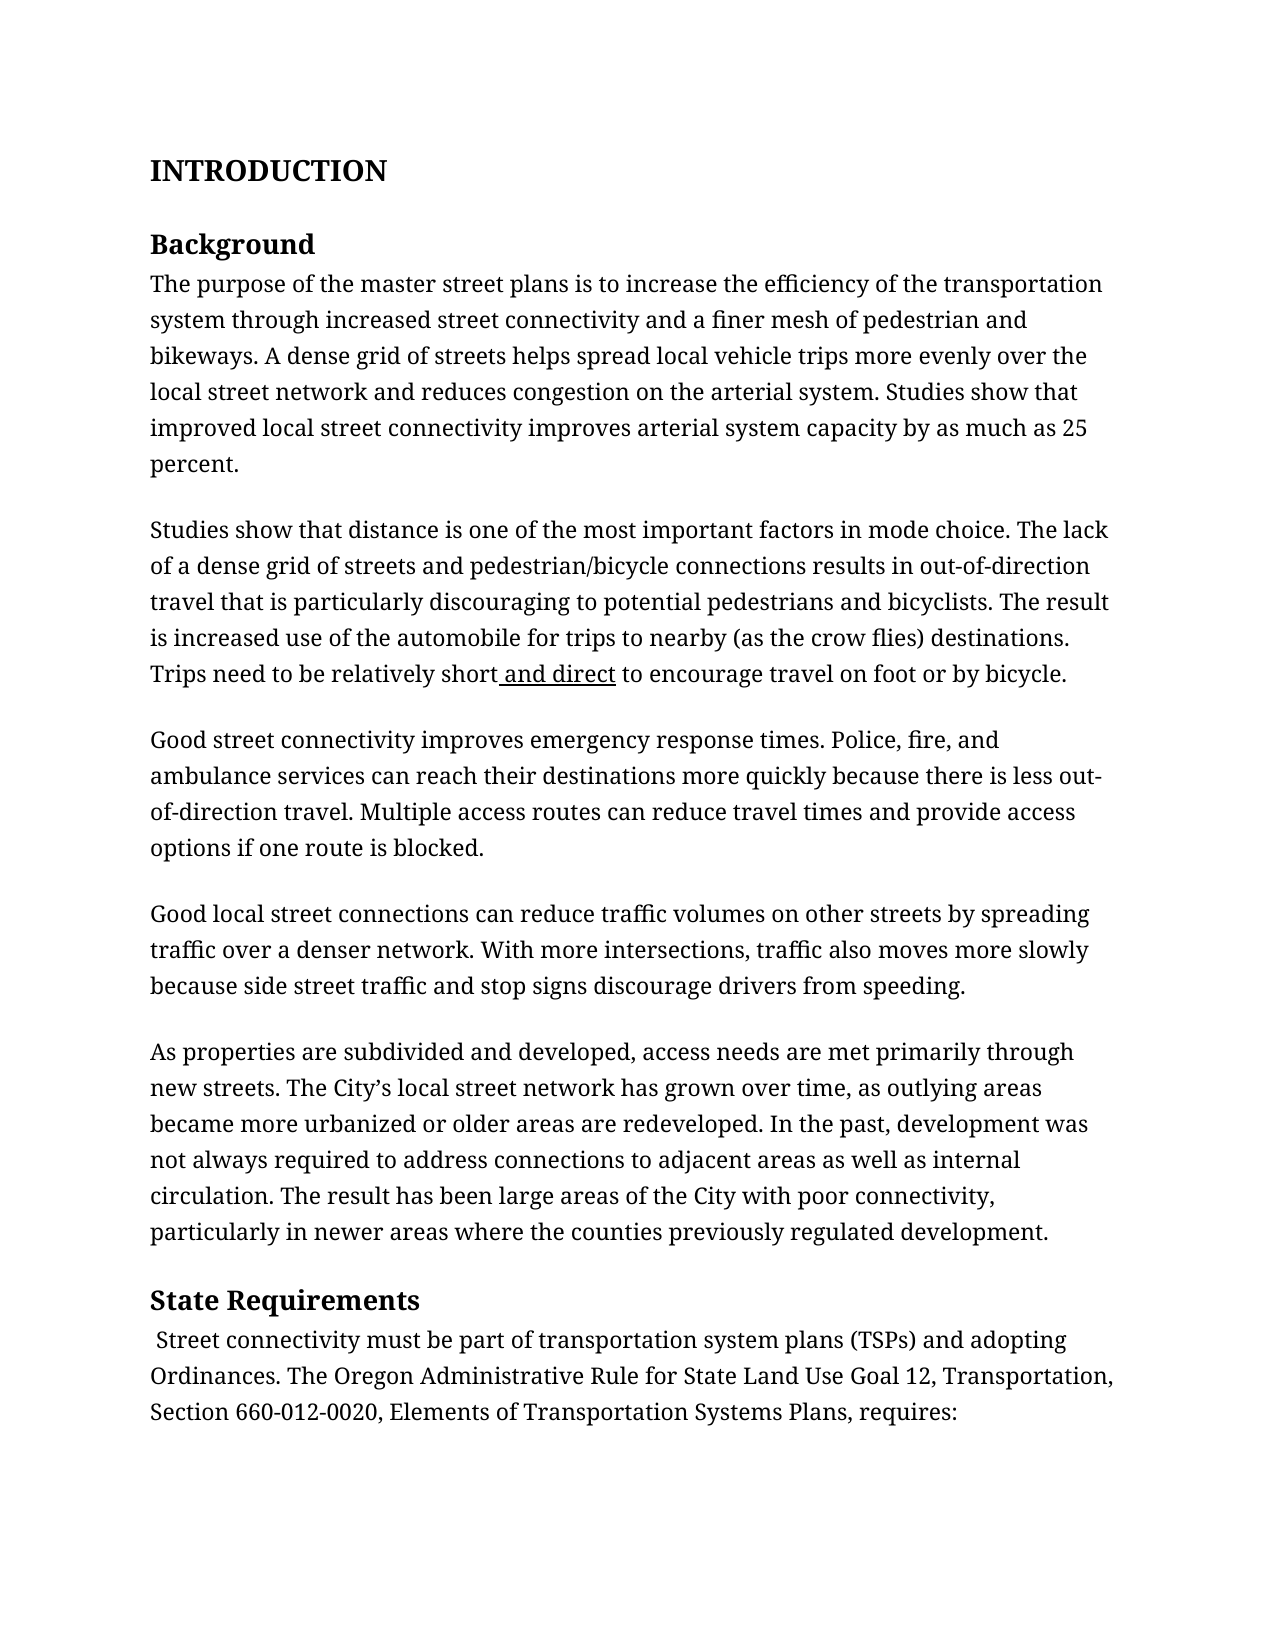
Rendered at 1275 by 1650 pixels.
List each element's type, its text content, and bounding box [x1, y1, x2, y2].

text The purpose of the master street plans is to increase the efficiency of the transportation system through increased street connectivity and a finer mesh of pedestrian and bikeways. A dense grid of streets helps spread local vehicle trips more evenly over the local street network and reduces congestion on the arterial system. Studies show that improved local street connectivity improves arterial system capacity by as much as 25 percent. [150, 268, 1125, 479]
text Studies show that distance is one of the most important factors in mode choice. The lack of a dense grid of streets and pedestrian/bicycle connections results in out-of-direction travel that is particularly discouraging to potential pedestrians and bicyclists. The result is increased use of the automobile for trips to nearby (as the crow flies) destinations. Trips need to be relatively short and direct to encourage travel on foot or by bicycle. [150, 514, 1125, 689]
text INTRODUCTION [150, 150, 1125, 190]
text Street connectivity must be part of transportation system plans (TSPs) and adopting Ordinances. The Oregon Administrative Rule for State Land Use Goal 12, Transportation, Section 660-012-0020, Elements of Transportation Systems Plans, requires: [150, 1324, 1125, 1427]
text Good local street connections can reduce traffic volumes on other streets by spreading traffic over a denser network. With more intersections, traffic also moves more slowly because side street traffic and stop signs discourage drivers from speeding. [150, 898, 1125, 1001]
text Background [150, 226, 1125, 263]
text State Requirements [150, 1282, 1125, 1319]
text As properties are subdivided and developed, access needs are met primarily through new streets. The City’s local street network has grown over time, as outlying areas became more urbanized or older areas are redeveloped. In the past, development was not always required to address connections to adjacent areas as well as internal circulation. The result has been large areas of the City with poor connectivity, particularly in newer areas where the counties previously regulated development. [150, 1036, 1125, 1247]
text Good street connectivity improves emergency response times. Police, fire, and ambulance services can reach their destinations more quickly because there is less out-of-direction travel. Multiple access routes can reduce travel times and provide access options if one route is blocked. [150, 724, 1125, 863]
